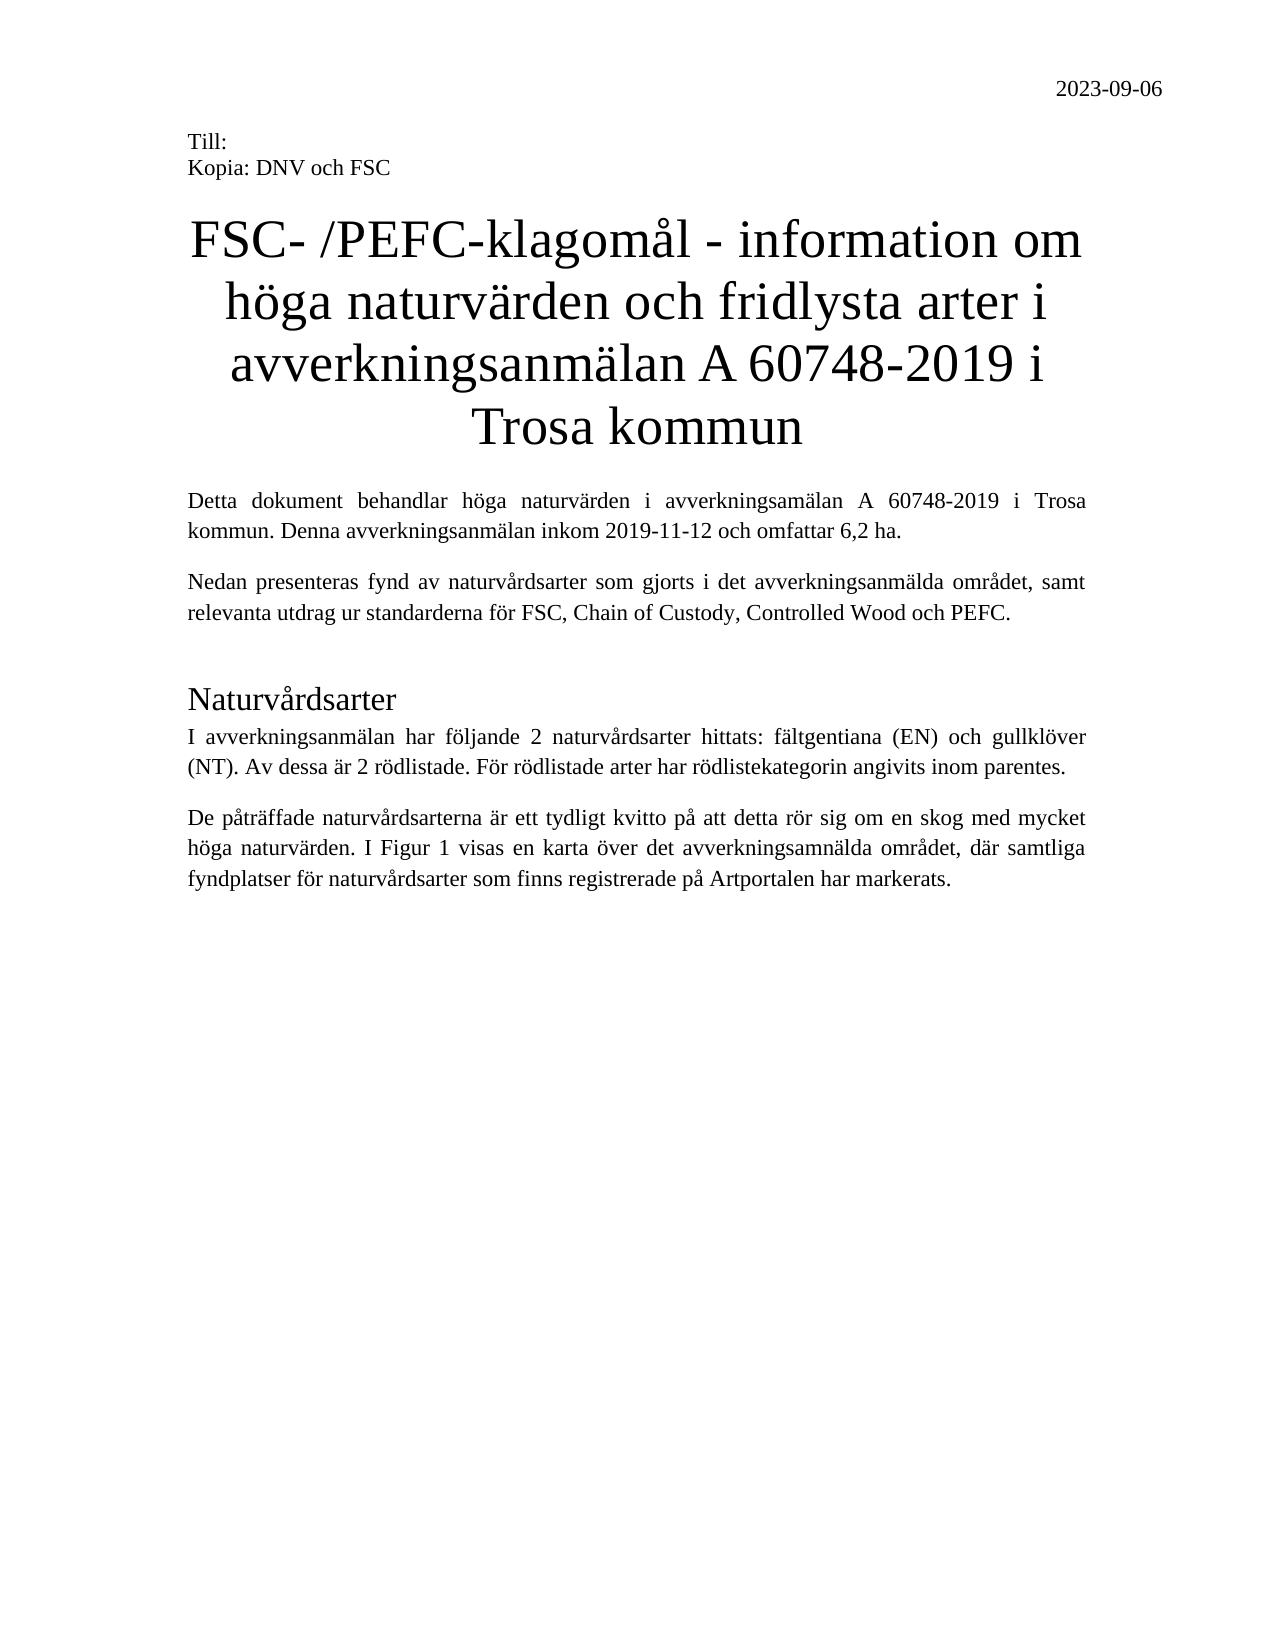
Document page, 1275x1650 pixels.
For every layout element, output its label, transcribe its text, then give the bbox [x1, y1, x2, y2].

text De påträffade naturvårdsarterna är ett tydligt kvitto på att detta rör sig om en skog med mycket höga naturvärden. I Figur 1 visas en karta över det avverkningsamnälda området, där samtliga fyndplatser för naturvårdsarter som finns registrerade på Artportalen har markerats. [187, 804, 1087, 891]
subtitle Naturvårdsarter [187, 679, 1087, 717]
text Nedan presenteras fynd av naturvårdsarter som gjorts i det avverkningsanmälda området, samt relevanta utdrag ur standarderna för FSC, Chain of Custody, Controlled Wood och PEFC. [187, 568, 1087, 625]
text Detta dokument behandlar höga naturvärden i avverkningsamälan A 60748-2019 i Trosa kommun. Denna avverkningsanmälan inkom 2019-11-12 och omfattar 6,2 ha. [187, 487, 1087, 544]
text I avverkningsanmälan har följande 2 naturvårdsarter hittats: fältgentiana (EN) och gullklöver (NT). Av dessa är 2 rödlistade. För rödlistade arter har rödlistekategorin angivits inom parentes. [187, 723, 1087, 779]
title FSC- /PEFC-klagomål - information om höga naturvärden och fridlysta arter i avverkningsanmälan A 60748-2019 i Trosa kommun [187, 207, 1087, 456]
